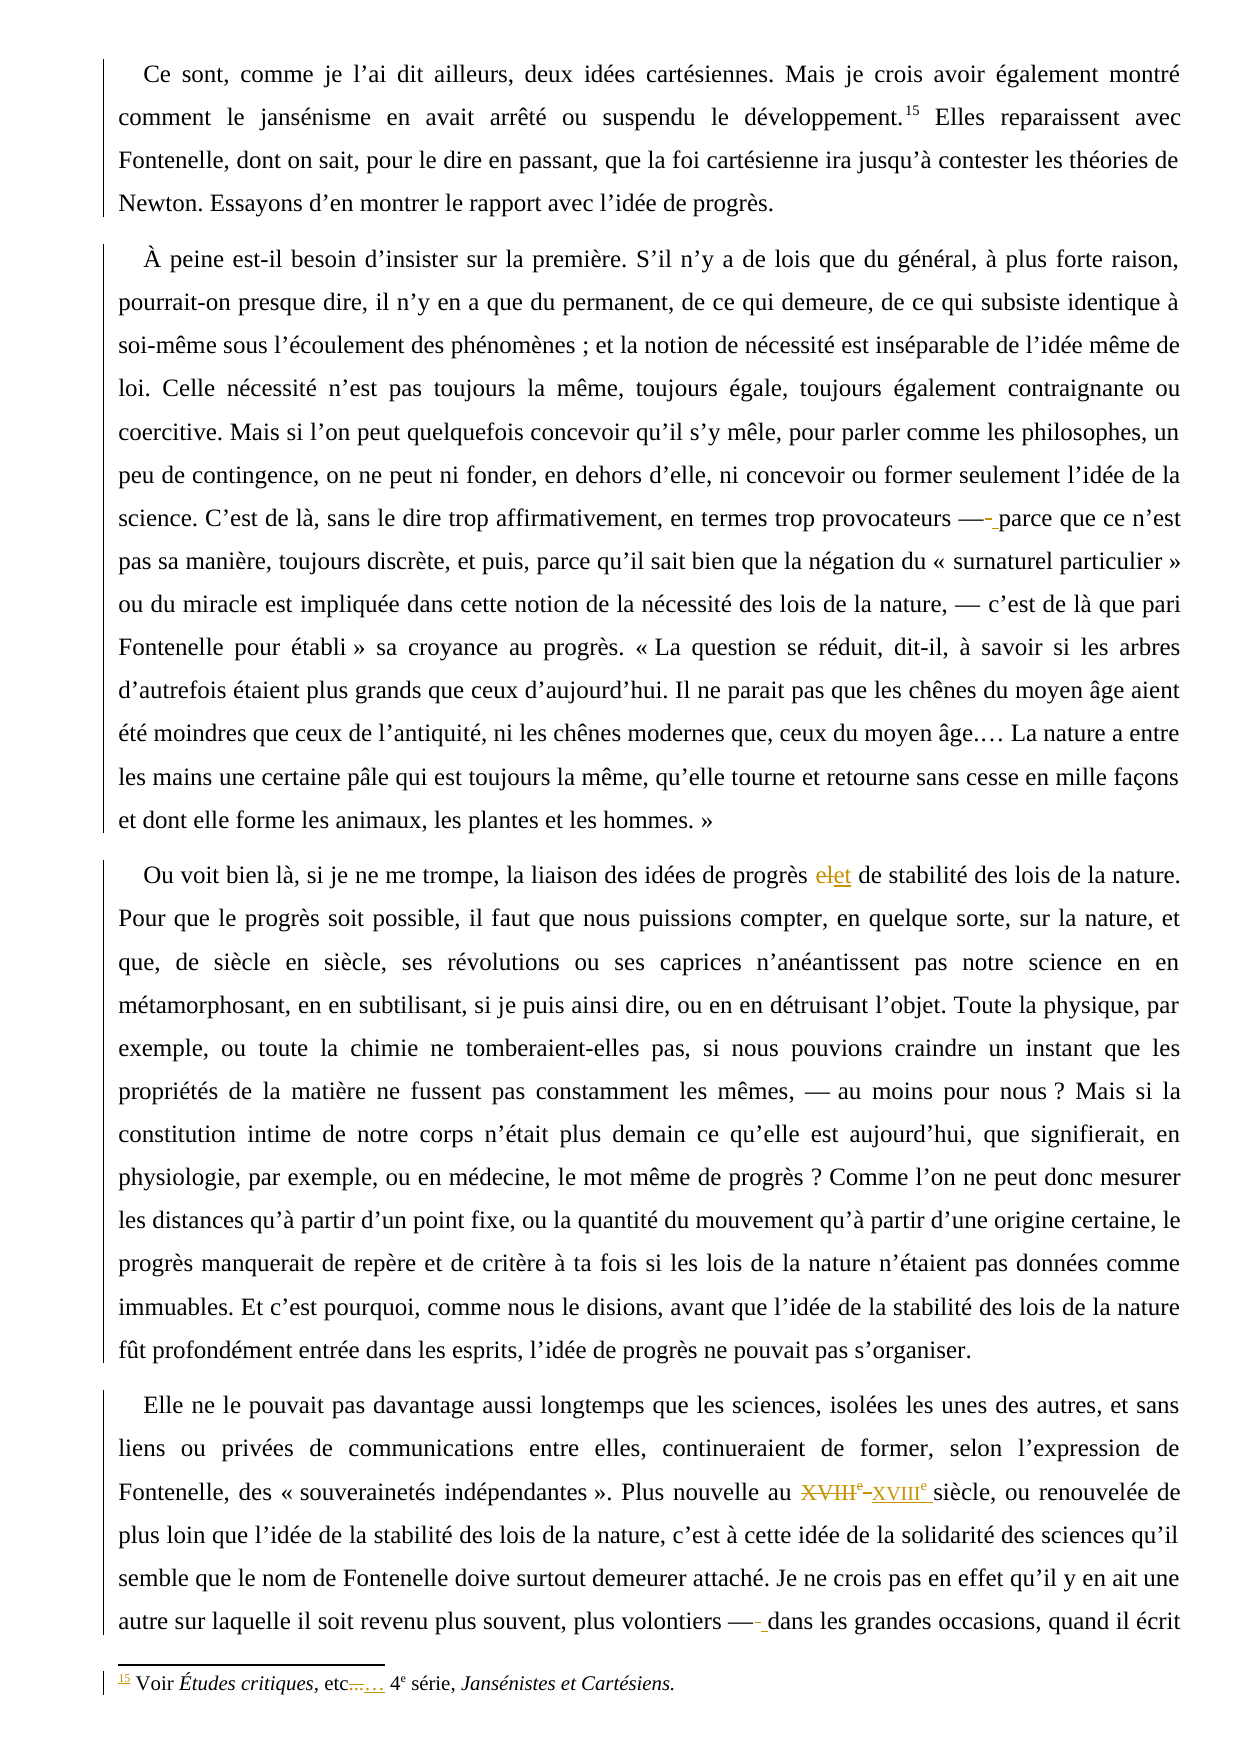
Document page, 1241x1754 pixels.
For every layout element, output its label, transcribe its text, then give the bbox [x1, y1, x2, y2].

text À peine est-il besoin d’insister sur la première. S’il n’y a de lois que du général, à plus forte raison, pourrait-on presque dire, il n’y en a que du permanent, de ce qui demeure, de ce qui subsiste identique à soi-même sous l’écoulement des phénomènes ; et la notion de nécessité est inséparable de l’idée même de loi. Celle nécessité n’est pas toujours la même, toujours égale, toujours également contraignante ou coercitive. Mais si l’on peut quelquefois concevoir qu’il s’y mêle, pour parler comme les philosophes, un peu de contingence, on ne peut ni fonder, en dehors d’elle, ni concevoir ou former seulement l’idée de la science. C’est de là, sans le dire trop affirmativement, en termes trop provocateurs —parce que ce n’est pas sa manière, toujours discrète, et puis, parce qu’il sait bien que la négation du « surnaturel particulier » ou du miracle est impliquée dans cette notion de la nécessité des lois de la nature, — c’est de là que pari Fontenelle pour établi » sa croyance au progrès. « La question se réduit, dit-il, à savoir si les arbres d’autrefois étaient plus grands que ceux d’aujourd’hui. Il ne parait pas que les chênes du moyen âge aient été moindres que ceux de l’antiquité, ni les chênes modernes que, ceux du moyen âge.… La nature a entre les mains une certaine pâle qui est toujours la même, qu’elle tourne et retourne sans cesse en mille façons et dont elle forme les animaux, les plantes et les hommes. » [118, 244, 1181, 833]
text Ou voit bien là, si je ne me trompe, la liaison des idées de progrès de stabilité des lois de la nature. Pour que le progrès soit possible, il faut que nous puissions compter, en quelque sorte, sur la nature, et que, de siècle en siècle, ses révolutions ou ses caprices n’anéantissent pas notre science en en métamorphosant, en en subtilisant, si je puis ainsi dire, ou en en détruisant l’objet. Toute la physique, par exemple, ou toute la chimie ne tomberaient-elles pas, si nous pouvions craindre un instant que les propriétés de la matière ne fussent pas constamment les mêmes, — au moins pour nous ? Mais si la constitution intime de notre corps n’était plus demain ce qu’elle est aujourd’hui, que signifierait, en physiologie, par exemple, ou en médecine, le mot même de progrès ? Comme l’on ne peut donc mesurer les distances qu’à partir d’un point fixe, ou la quantité du mouvement qu’à partir d’une origine certaine, le progrès manquerait de repère et de critère à ta fois si les lois de la nature n’étaient pas données comme immuables. Et c’est pourquoi, comme nous le disions, avant que l’idée de la stabilité des lois de la nature fût profondément entrée dans les esprits, l’idée de progrès ne pouvait pas s’organiser. [118, 860, 1181, 1363]
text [118, 1390, 1181, 1635]
text Ce sont, comme je l’ai dit ailleurs, deux idées cartésiennes. Mais je crois avoir également montré comment le jansénisme en avait arrêté ou suspendu le développement. Elles reparaissent avec Fontenelle, dont on sait, pour le dire en passant, que la foi cartésienne ira jusqu’à contester les théories de Newton. Essayons d’en montrer le rapport avec l’idée de progrès. [118, 59, 1181, 217]
